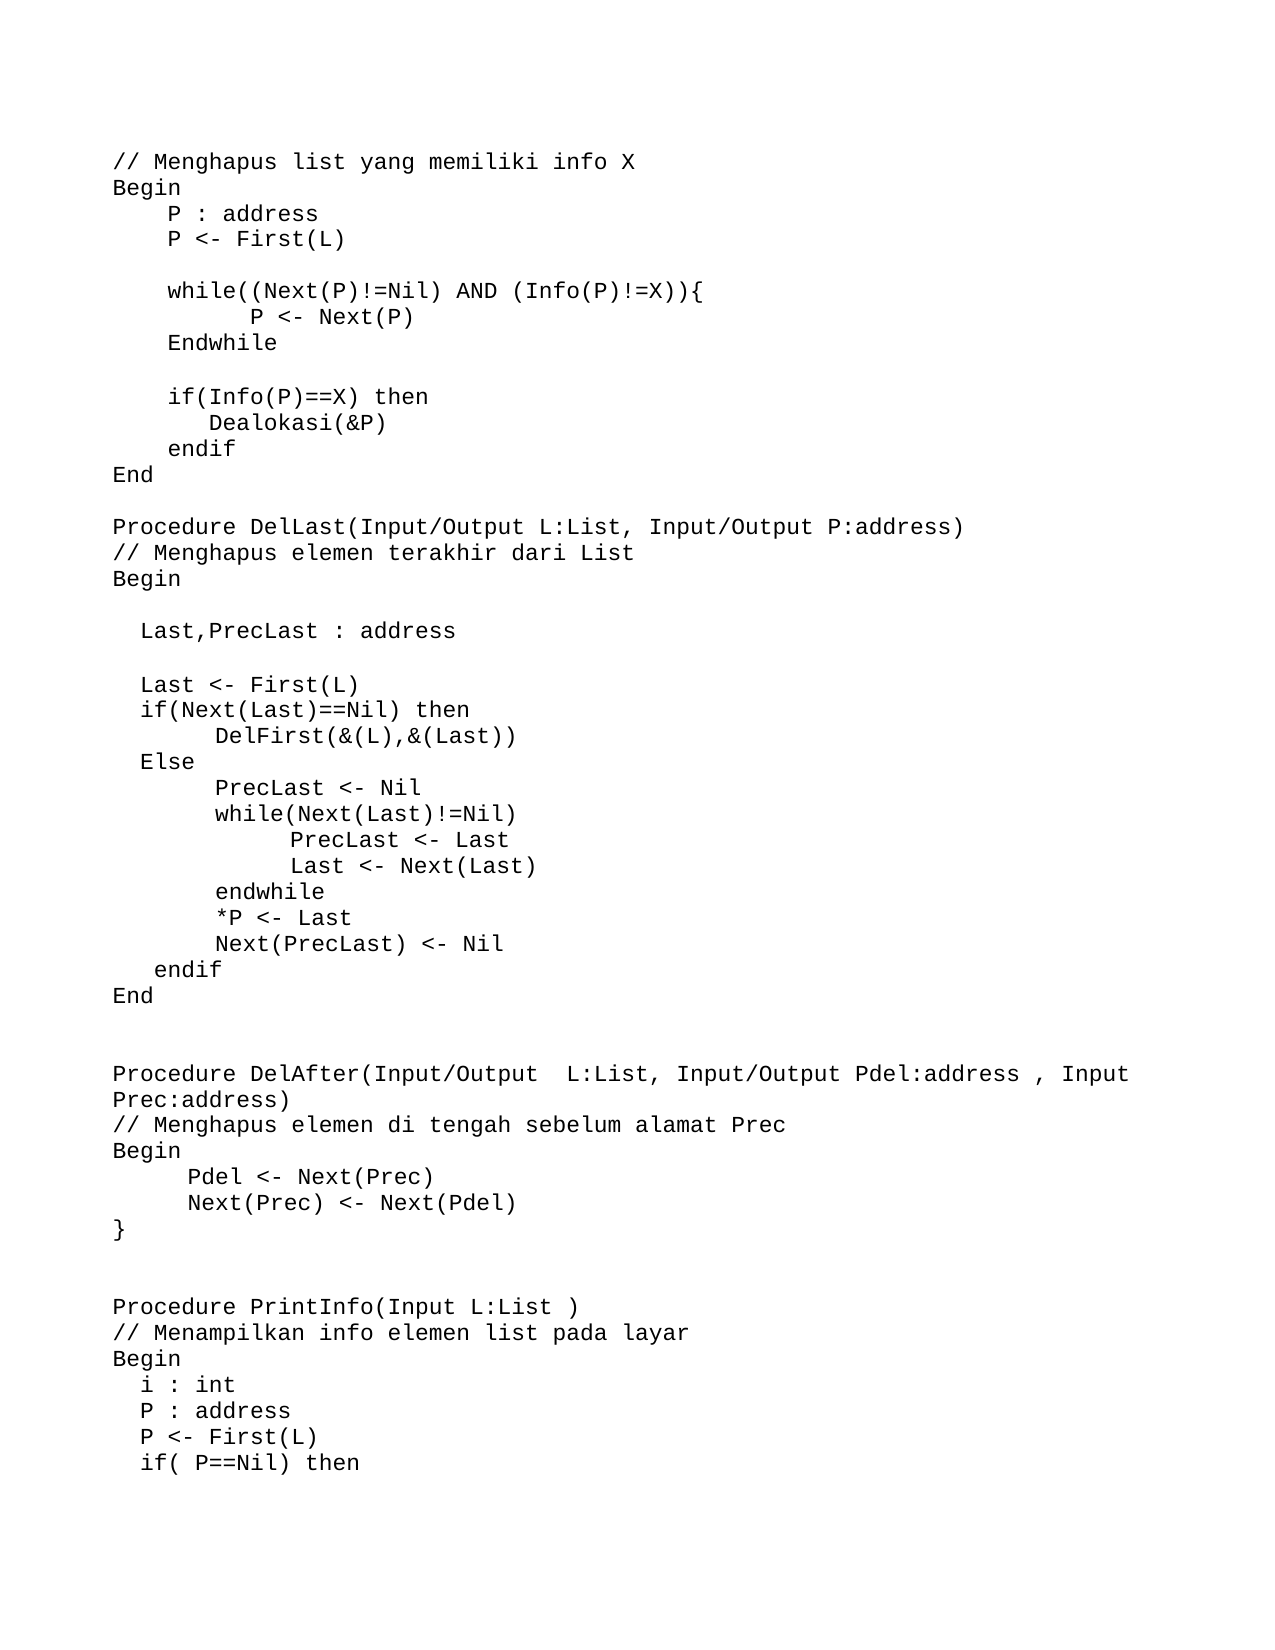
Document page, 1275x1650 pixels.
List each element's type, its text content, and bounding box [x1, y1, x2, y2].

text while((Next(P)!=Nil) AND (Info(P)!=X)){ [112, 280, 1162, 306]
text // Menampilkan info elemen list pada layar [112, 1321, 1162, 1347]
text End [112, 463, 1162, 489]
text Begin [112, 1347, 1162, 1373]
text Else [112, 751, 1162, 777]
text P : address [112, 202, 1162, 228]
text endif [112, 958, 1162, 984]
text } [112, 1218, 1162, 1243]
text P <- First(L) [112, 1425, 1162, 1451]
text P <- First(L) [112, 228, 1162, 254]
text Procedure DelAfter(Input/Output L:List, Input/Output Pdel:address , Input Prec:address) [112, 1062, 1162, 1114]
text Begin [112, 567, 1162, 593]
text PrecLast <- Last [112, 828, 1162, 854]
text DelFirst(&(L),&(Last)) [112, 725, 1162, 751]
text Procedure DelLast(Input/Output L:List, Input/Output P:address) [112, 515, 1162, 541]
text while(Next(Last)!=Nil) [112, 803, 1162, 828]
text Last <- First(L) [112, 673, 1162, 699]
text // Menghapus list yang memiliki info X [112, 150, 1162, 176]
text P : address [112, 1399, 1162, 1425]
text if(Info(P)==X) then [112, 386, 1162, 411]
text P <- Next(P) [112, 306, 1162, 332]
text // Menghapus elemen terakhir dari List [112, 541, 1162, 567]
text i : int [112, 1373, 1162, 1399]
text // Menghapus elemen di tengah sebelum alamat Prec [112, 1114, 1162, 1140]
text endif [112, 437, 1162, 463]
text Last,PrecLast : address [112, 619, 1162, 645]
text Dealokasi(&P) [112, 411, 1162, 437]
text Last <- Next(Last) [112, 854, 1162, 880]
text *P <- Last [112, 906, 1162, 932]
text if( P==Nil) then [112, 1451, 1162, 1477]
text endwhile [112, 880, 1162, 906]
text Next(Prec) <- Next(Pdel) [112, 1192, 1162, 1218]
text if(Next(Last)==Nil) then [112, 699, 1162, 725]
text Procedure PrintInfo(Input L:List ) [112, 1295, 1162, 1321]
text PrecLast <- Nil [112, 777, 1162, 803]
text Begin [112, 176, 1162, 202]
text Begin [112, 1140, 1162, 1166]
text Pdel <- Next(Prec) [112, 1166, 1162, 1192]
text End [112, 984, 1162, 1010]
text Next(PrecLast) <- Nil [112, 932, 1162, 958]
text Endwhile [112, 332, 1162, 357]
